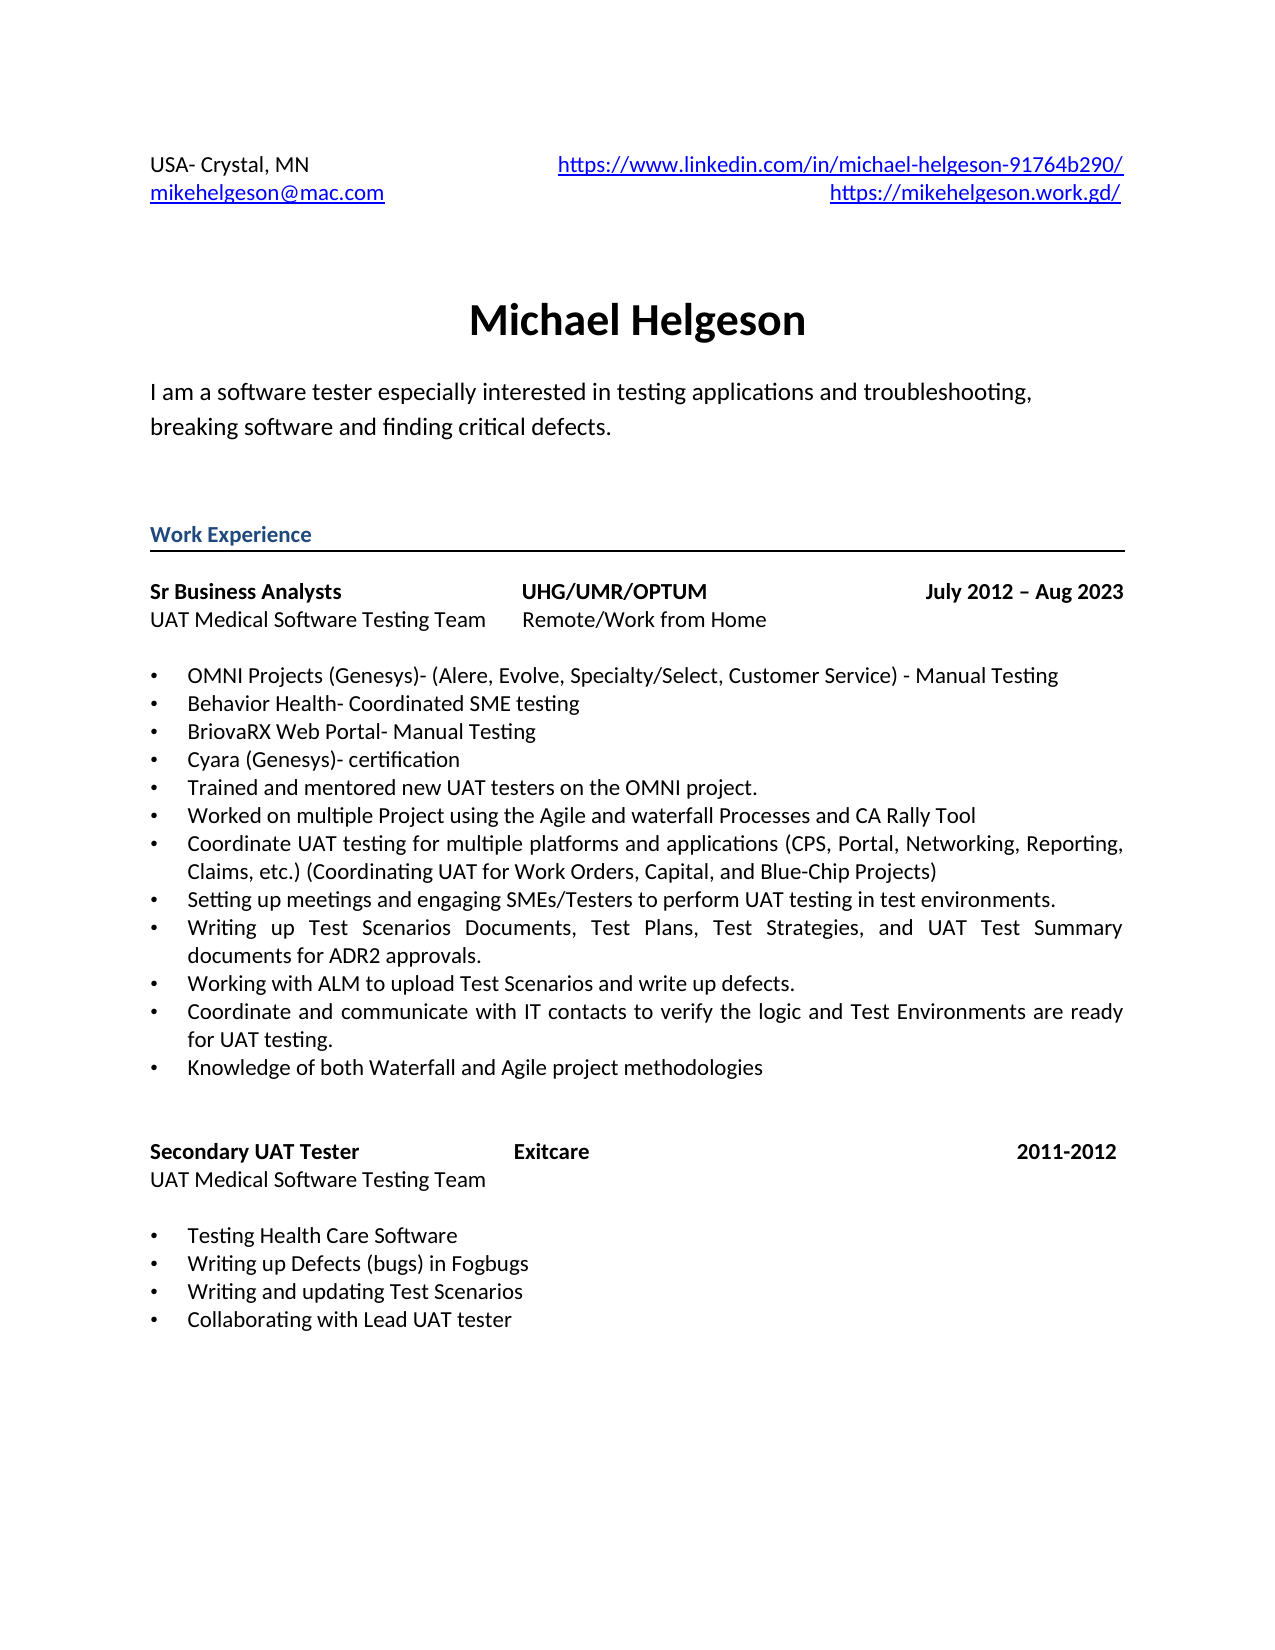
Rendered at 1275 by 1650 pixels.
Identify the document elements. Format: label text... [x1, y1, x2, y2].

list Working with ALM to upload Test Scenarios and write up defects. [150, 969, 1125, 997]
list Cyara (Genesys)- certification [150, 745, 1125, 773]
list Setting up meetings and engaging SMEs/Testers to perform UAT testing in test environments. [150, 885, 1125, 913]
list Coordinate and communicate with IT contacts to verify the logic and Test Environments are ready for UAT testing. [150, 997, 1125, 1053]
text Work Experience [150, 520, 1125, 550]
list OMNI Projects (Genesys)- (Alere, Evolve, Specialty/Select, Customer Service) - Manual Testing [150, 661, 1125, 689]
list Worked on multiple Project using the Agile and waterfall Processes and CA Rally Tool [150, 801, 1125, 829]
list Writing up Defects (bugs) in Fogbugs [150, 1249, 1125, 1277]
text UAT Medical Software Testing Team Remote/Work from Home [150, 605, 1125, 633]
text USA- Crystal, MN https://www.linkedin.com/in/michael-helgeson-91764b290/ [150, 150, 1125, 178]
list Testing Health Care Software [150, 1221, 1125, 1249]
text mikehelgeson@mac.com https://mikehelgeson.work.gd/ [150, 178, 1125, 206]
list Writing and updating Test Scenarios [150, 1277, 1125, 1305]
text I am a software tester especially interested in testing applications and troubleshooting, breaking software and finding critical defects. [150, 376, 1125, 442]
list BriovaRX Web Portal- Manual Testing [150, 717, 1125, 745]
list Trained and mentored new UAT testers on the OMNI project. [150, 773, 1125, 801]
text Secondary UAT Tester Exitcare 2011-2012 [150, 1137, 1125, 1165]
list Coordinate UAT testing for multiple platforms and applications (CPS, Portal, Networking, Reporting, Claims, etc.) (Coordinating UAT for Work Orders, Capital, and Blue-Chip Projects) [150, 829, 1125, 885]
text Sr Business Analysts UHG/UMR/OPTUM July 2012 – Aug 2023 [150, 577, 1125, 605]
list Knowledge of both Waterfall and Agile project methodologies [150, 1053, 1125, 1081]
list Collaborating with Lead UAT tester [150, 1305, 1125, 1333]
text UAT Medical Software Testing Team [150, 1165, 1125, 1193]
list Behavior Health- Coordinated SME testing [150, 689, 1125, 717]
text Michael Helgeson [150, 291, 1125, 347]
list Writing up Test Scenarios Documents, Test Plans, Test Strategies, and UAT Test Summary documents for ADR2 approvals. [150, 913, 1125, 969]
